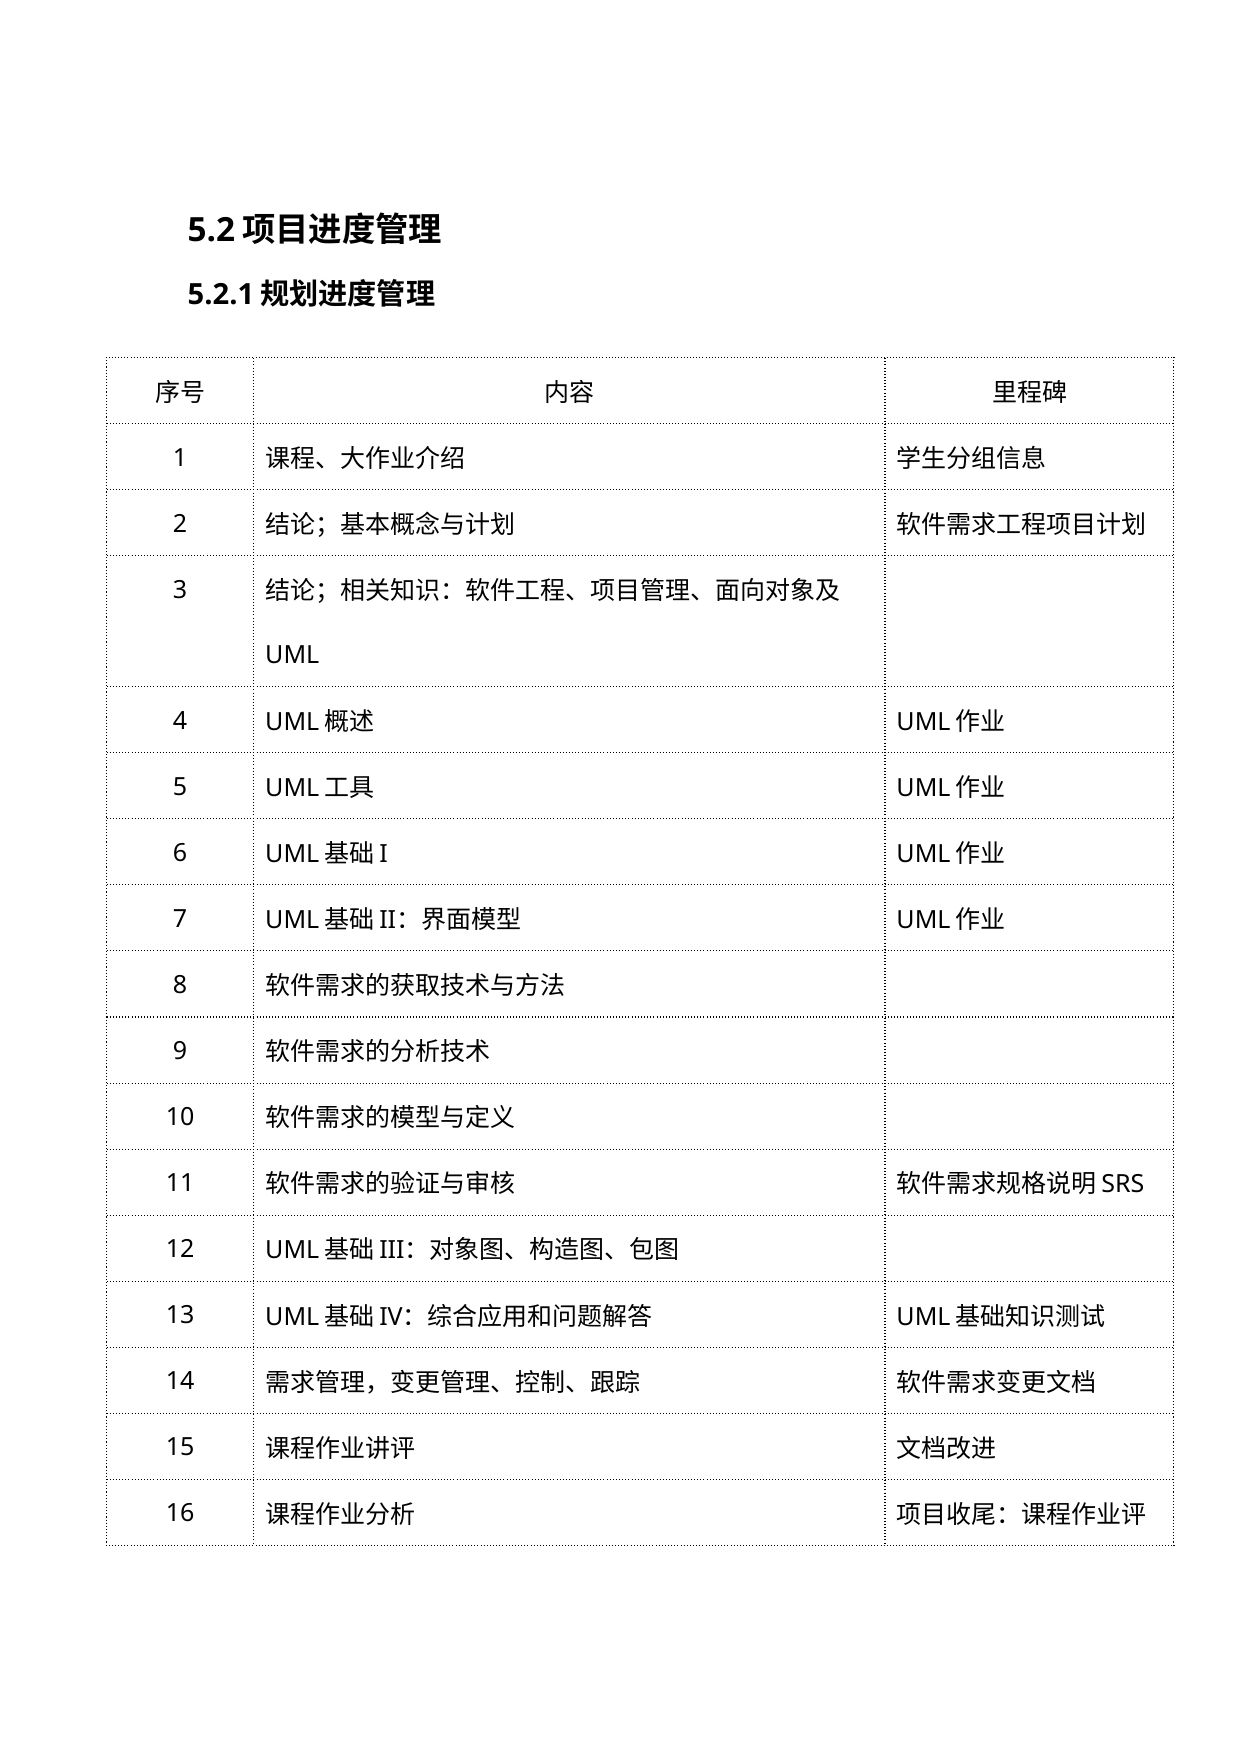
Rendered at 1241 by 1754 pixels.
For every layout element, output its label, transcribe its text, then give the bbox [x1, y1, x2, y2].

table_cell 8 [106, 950, 254, 1016]
table_cell [885, 1016, 1174, 1082]
table_cell 软件需求的模型与定义 [254, 1083, 885, 1148]
table_header 序号 [106, 357, 254, 423]
table_cell [885, 555, 1174, 686]
table_cell 结论；相关知识：软件工程、项目管理、面向对象及UML [254, 555, 885, 686]
table_cell UML作业 [885, 884, 1174, 950]
table_cell 4 [106, 686, 254, 752]
table_cell UML作业 [885, 752, 1174, 818]
table_cell [885, 1083, 1174, 1148]
table_cell UML作业 [885, 818, 1174, 884]
table_cell 12 [106, 1215, 254, 1281]
table_cell 10 [106, 1083, 254, 1148]
table_cell 13 [106, 1281, 254, 1347]
table_cell UML基础II：界面模型 [254, 884, 885, 950]
table_cell 14 [106, 1347, 254, 1413]
table_cell UML基础III：对象图、构造图、包图 [254, 1215, 885, 1281]
table_cell 9 [106, 1016, 254, 1082]
table_cell 1 [106, 423, 254, 489]
table_cell UML基础知识测试 [885, 1281, 1174, 1347]
table_cell 软件需求的获取技术与方法 [254, 950, 885, 1016]
table_cell 课程、大作业介绍 [254, 423, 885, 489]
table_cell [885, 1215, 1174, 1281]
table_cell 3 [106, 555, 254, 686]
table_cell 5 [106, 752, 254, 818]
table_cell 7 [106, 884, 254, 950]
table_cell 6 [106, 818, 254, 884]
list 5.2.1规划进度管理 [187, 259, 1053, 324]
table_header 内容 [254, 357, 885, 423]
table_cell 项目收尾：课程作业评审 [885, 1479, 1174, 1545]
table_cell 16 [106, 1479, 254, 1545]
table_cell 软件需求变更文档 [885, 1347, 1174, 1413]
table_cell 2 [106, 489, 254, 555]
table_cell 需求管理，变更管理、控制、跟踪 [254, 1347, 885, 1413]
table_cell 文档改进 [885, 1413, 1174, 1479]
table_cell 软件需求的验证与审核 [254, 1149, 885, 1214]
table_cell UML工具 [254, 752, 885, 818]
list 5.2项目进度管理 [187, 194, 1053, 259]
table_cell 软件需求规格说明SRS [885, 1149, 1174, 1214]
table_cell UML基础IV：综合应用和问题解答 [254, 1281, 885, 1347]
table_cell 结论；基本概念与计划 [254, 489, 885, 555]
table_cell UML基础I [254, 818, 885, 884]
table_header 里程碑 [885, 357, 1174, 423]
table_cell 软件需求工程项目计划 [885, 489, 1174, 555]
table_cell 课程作业讲评 [254, 1413, 885, 1479]
table_cell 11 [106, 1149, 254, 1214]
table_cell [885, 950, 1174, 1016]
table_cell 15 [106, 1413, 254, 1479]
table_cell 学生分组信息 [885, 423, 1174, 489]
table_cell UML概述 [254, 686, 885, 752]
table_cell 软件需求的分析技术 [254, 1016, 885, 1082]
table_cell UML作业 [885, 686, 1174, 752]
table_cell 课程作业分析 [254, 1479, 885, 1545]
